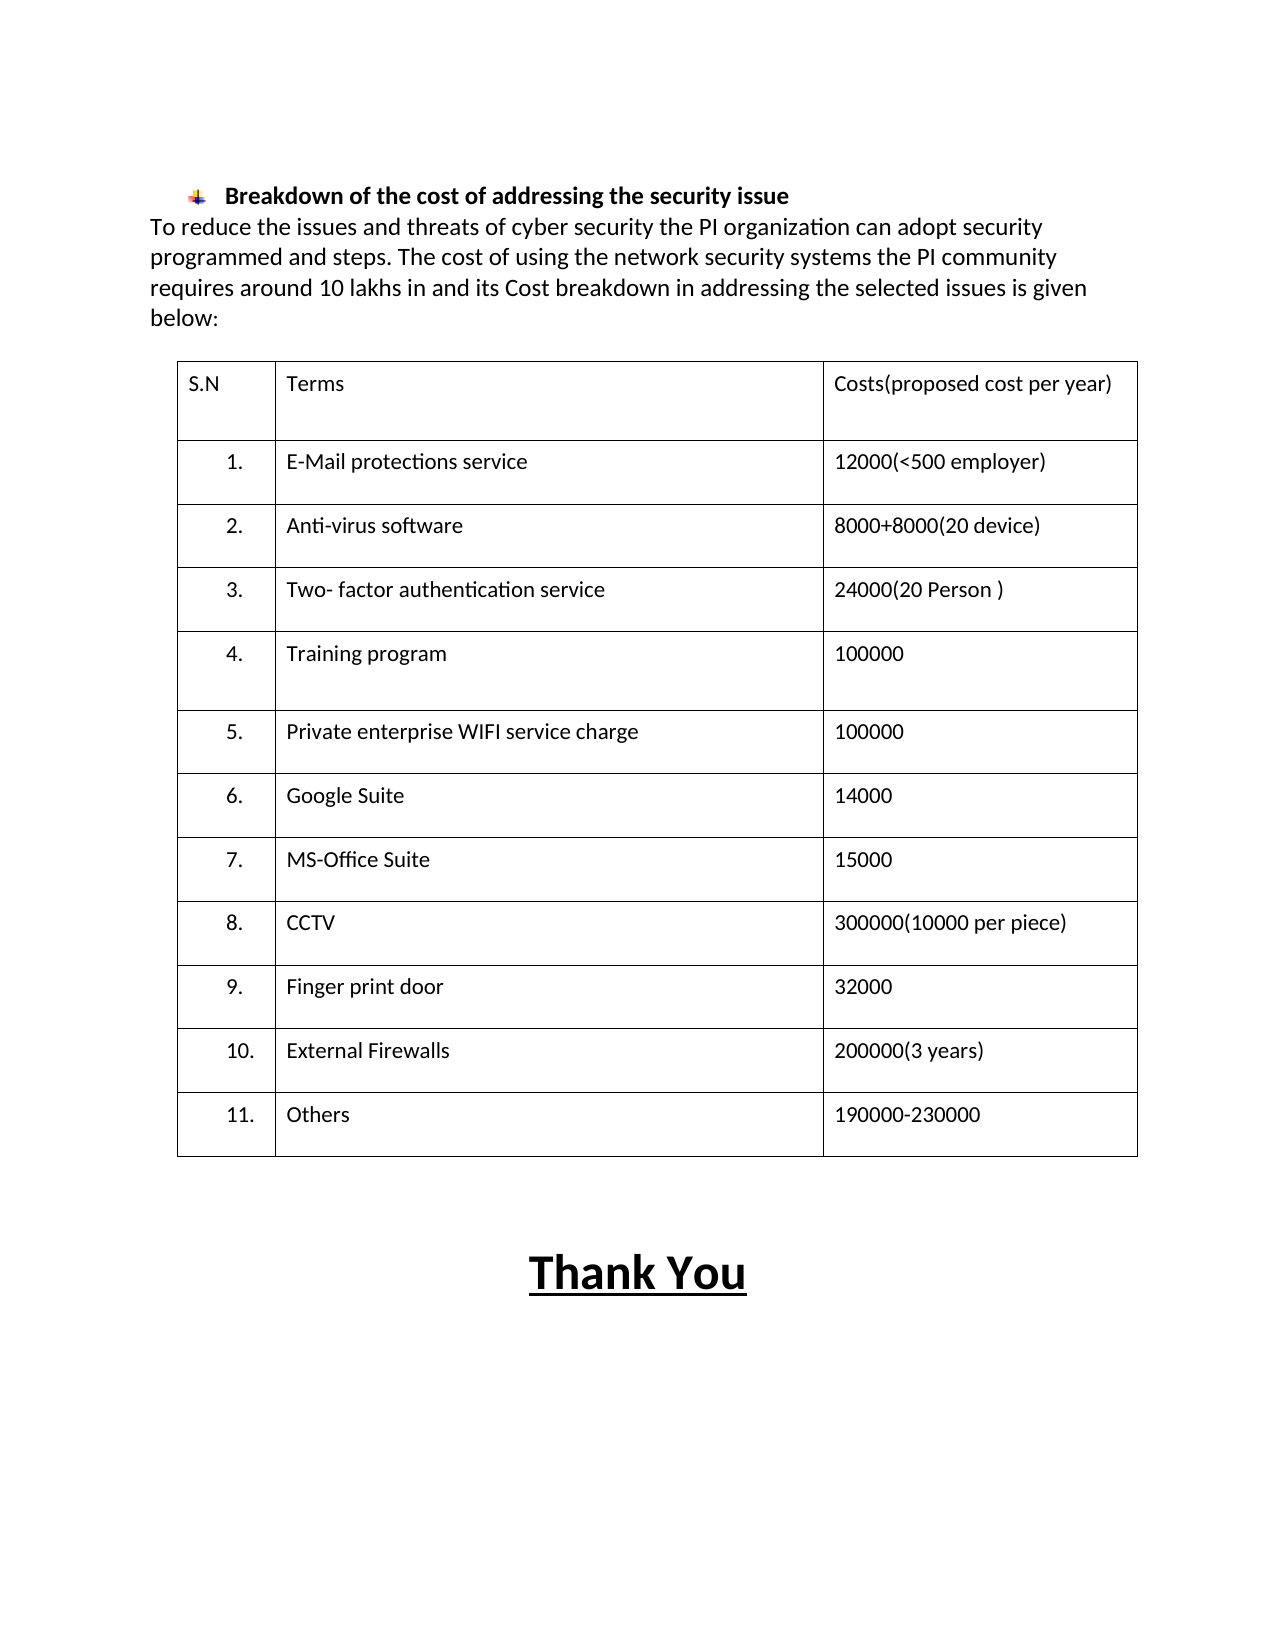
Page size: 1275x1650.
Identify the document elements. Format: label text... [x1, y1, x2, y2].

table_cell 15000 [824, 838, 1137, 901]
table_cell 200000(3 years) [824, 1029, 1137, 1092]
table_cell 300000(10000 per piece) [824, 902, 1137, 964]
table_cell E-Mail protections service [276, 441, 823, 503]
text To reduce the issues and threats of cyber security the PI organization can adopt security programmed and steps. The cost of using the network security systems the PI community requires around 10 lakhs in and its Cost breakdown in addressing the selected issues is given below: [150, 211, 1125, 333]
text Thank You [150, 1241, 1125, 1302]
table_cell 14000 [824, 774, 1137, 837]
table_cell Two- factor authentication service [276, 568, 823, 631]
table_cell Training program [276, 632, 823, 709]
table_cell [178, 1093, 275, 1156]
table_cell [178, 1029, 275, 1092]
table_cell [178, 711, 275, 773]
list Breakdown of the cost of addressing the security issue [187, 181, 1125, 211]
table_cell Private enterprise WIFI service charge [276, 711, 823, 773]
table_cell 100000 [824, 711, 1137, 773]
table_cell [178, 568, 275, 631]
table_cell 12000(<500 employer) [824, 441, 1137, 503]
table_cell 190000-230000 [824, 1093, 1137, 1156]
table_header S.N [178, 362, 275, 440]
table_cell Anti-virus software [276, 505, 823, 567]
table_cell 100000 [824, 632, 1137, 709]
table_cell CCTV [276, 902, 823, 964]
table_header Terms [276, 362, 823, 440]
table_cell External Firewalls [276, 1029, 823, 1092]
table_cell [178, 632, 275, 709]
table_cell [178, 505, 275, 567]
table_cell 32000 [824, 966, 1137, 1028]
table_cell MS-Office Suite [276, 838, 823, 901]
table_cell [178, 441, 275, 503]
table_cell Others [276, 1093, 823, 1156]
table_cell 24000(20 Person ) [824, 568, 1137, 631]
table_cell [178, 966, 275, 1028]
table_cell 8000+8000(20 device) [824, 505, 1137, 567]
table_cell Finger print door [276, 966, 823, 1028]
picture [188, 188, 206, 205]
table_cell Google Suite [276, 774, 823, 837]
table_cell [178, 774, 275, 837]
table_cell [178, 902, 275, 964]
table_cell [178, 838, 275, 901]
table_header Costs(proposed cost per year) [824, 362, 1137, 440]
